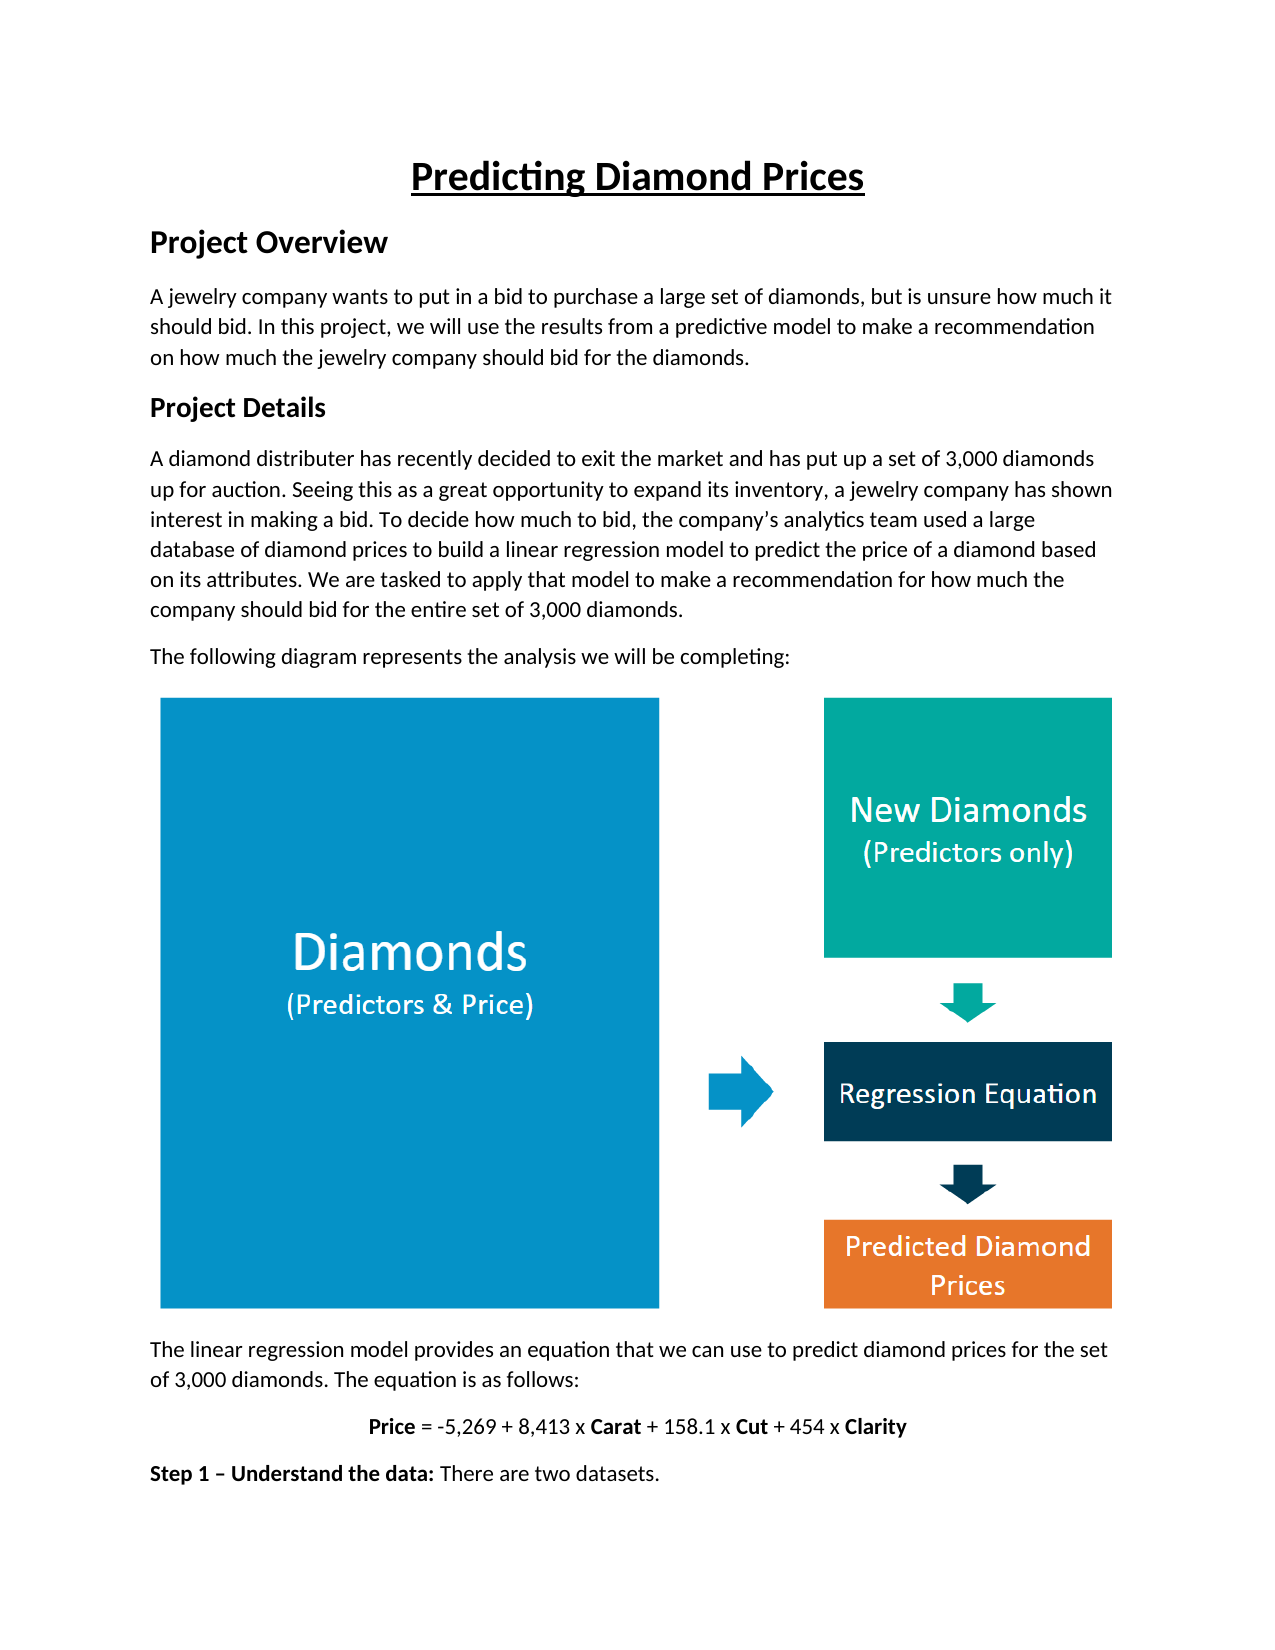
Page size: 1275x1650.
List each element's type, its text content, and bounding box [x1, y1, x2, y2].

picture [150, 689, 1125, 1317]
text Project Details [150, 389, 1125, 425]
text The following diagram represents the analysis we will be completing: [150, 642, 1125, 671]
text The linear regression model provides an equation that we can use to predict diamond prices for the set of 3,000 diamonds. The equation is as follows: [150, 1335, 1125, 1393]
text Project Overview [150, 222, 1125, 262]
text Predicting Diamond Prices [150, 150, 1125, 201]
text A diamond distributer has recently decided to exit the market and has put up a set of 3,000 diamonds up for auction. Seeing this as a great opportunity to expand its inventory, a jewelry company has shown interest in making a bid. To decide how much to bid, the company’s analytics team used a large database of diamond prices to build a linear regression model to predict the price of a diamond based on its attributes. We are tasked to apply that model to make a recommendation for how much the company should bid for the entire set of 3,000 diamonds. [150, 444, 1125, 624]
text Step 1 – Understand the data: There are two datasets. [150, 1459, 1125, 1487]
text A jewelry company wants to put in a bid to purchase a large set of diamonds, but is unsure how much it should bid. In this project, we will use the results from a predictive model to make a recommendation on how much the jewelry company should bid for the diamonds. [150, 282, 1125, 371]
text Price = -5,269 + 8,413 x Carat + 158.1 x Cut + 454 x Clarity [150, 1412, 1125, 1440]
